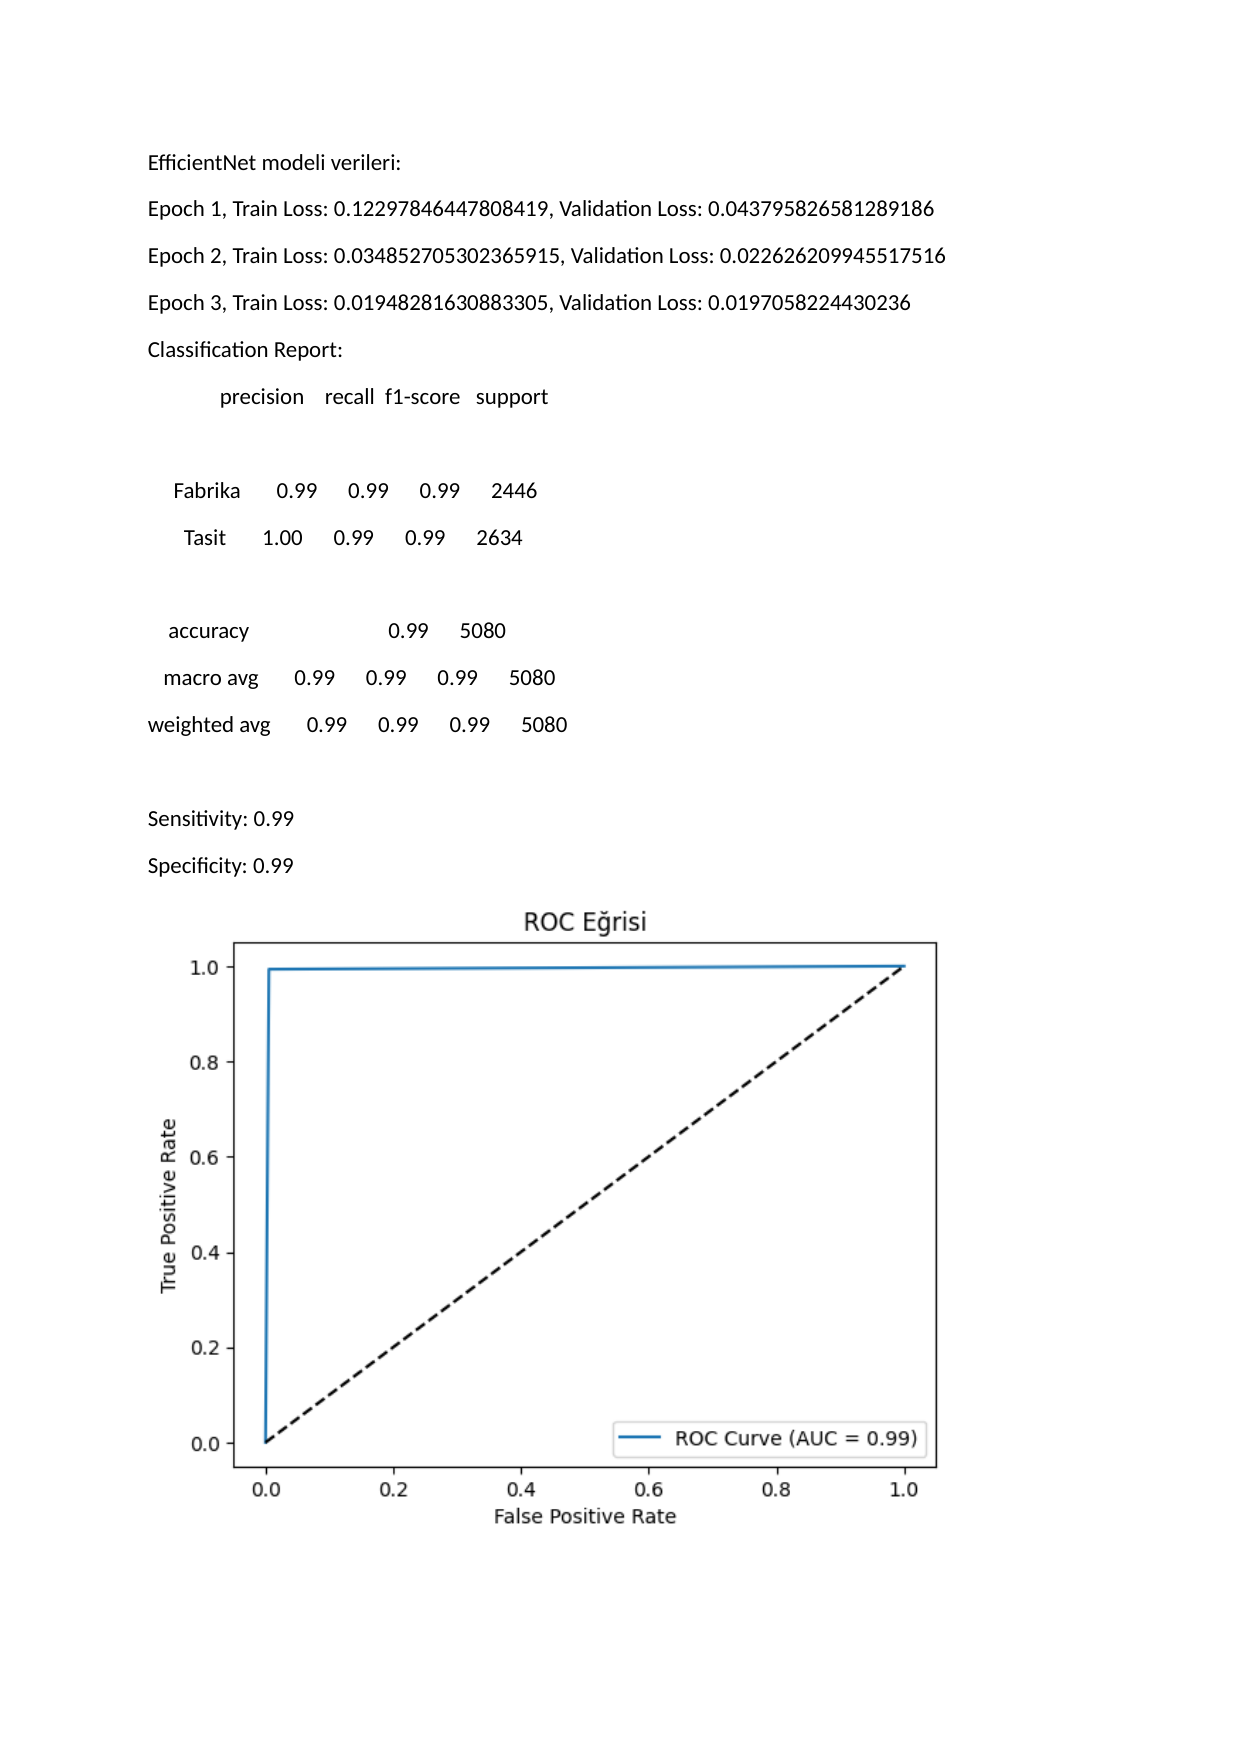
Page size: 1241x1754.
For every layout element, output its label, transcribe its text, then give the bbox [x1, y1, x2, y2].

text Sensitivity: 0.99 [148, 804, 1093, 832]
text Specificity: 0.99 [148, 851, 1093, 879]
text Epoch 2, Train Loss: 0.034852705302365915, Validation Loss: 0.022626209945517516 [148, 241, 1093, 269]
text Epoch 3, Train Loss: 0.01948281630883305, Validation Loss: 0.0197058224430236 [148, 288, 1093, 316]
text Epoch 1, Train Loss: 0.12297846447808419, Validation Loss: 0.043795826581289186 [148, 194, 1093, 222]
text weighted avg 0.99 0.99 0.99 5080 [148, 710, 1093, 738]
text Fabrika 0.99 0.99 0.99 2446 [148, 476, 1093, 504]
picture [147, 897, 950, 1542]
text precision recall f1-score support [148, 382, 1093, 410]
text Tasit 1.00 0.99 0.99 2634 [148, 523, 1093, 551]
text accuracy 0.99 5080 [148, 616, 1093, 644]
text Classification Report: [148, 335, 1093, 363]
text macro avg 0.99 0.99 0.99 5080 [148, 663, 1093, 691]
text EfficientNet modeli verileri: [148, 148, 1093, 176]
